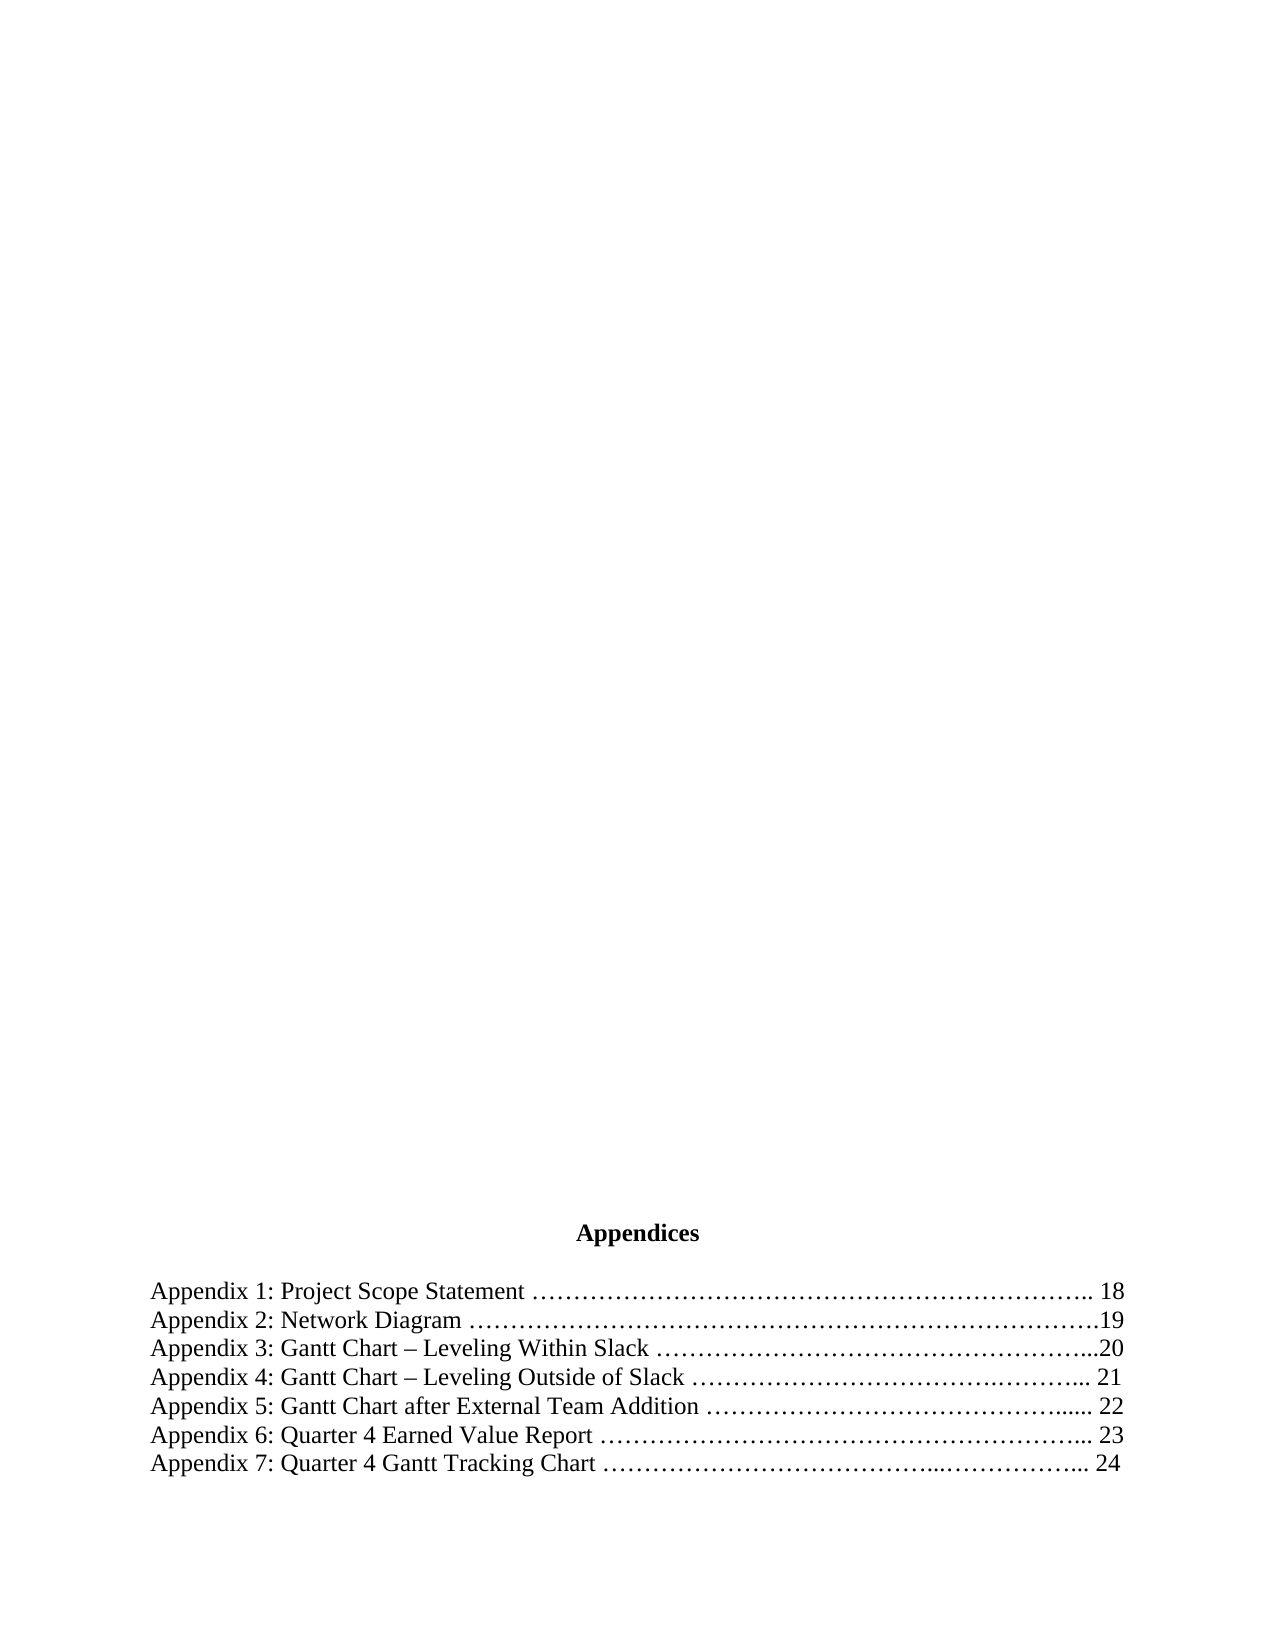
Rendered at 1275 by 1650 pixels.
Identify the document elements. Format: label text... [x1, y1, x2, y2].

text Appendix 3: Gantt Chart – Leveling Within Slack ……………………………………………...20 [150, 1333, 1125, 1362]
subtitle Appendices [150, 1218, 1125, 1247]
text Appendix 6: Quarter 4 Earned Value Report …………………………………………………... 23 [150, 1420, 1125, 1448]
text Appendix 5: Gantt Chart after External Team Addition ……………………………………...... 22 [150, 1391, 1125, 1420]
text Appendix 7: Quarter 4 Gantt Tracking Chart …………………………………...……………... 24 [150, 1448, 1125, 1477]
text Appendix 2: Network Diagram ………………………………………………………………….19 [150, 1305, 1125, 1333]
text Appendix 1: Project Scope Statement ………………………………………………………….. 18 [150, 1276, 1125, 1305]
text Appendix 4: Gantt Chart – Leveling Outside of Slack ……………………………….………... 21 [150, 1362, 1125, 1391]
